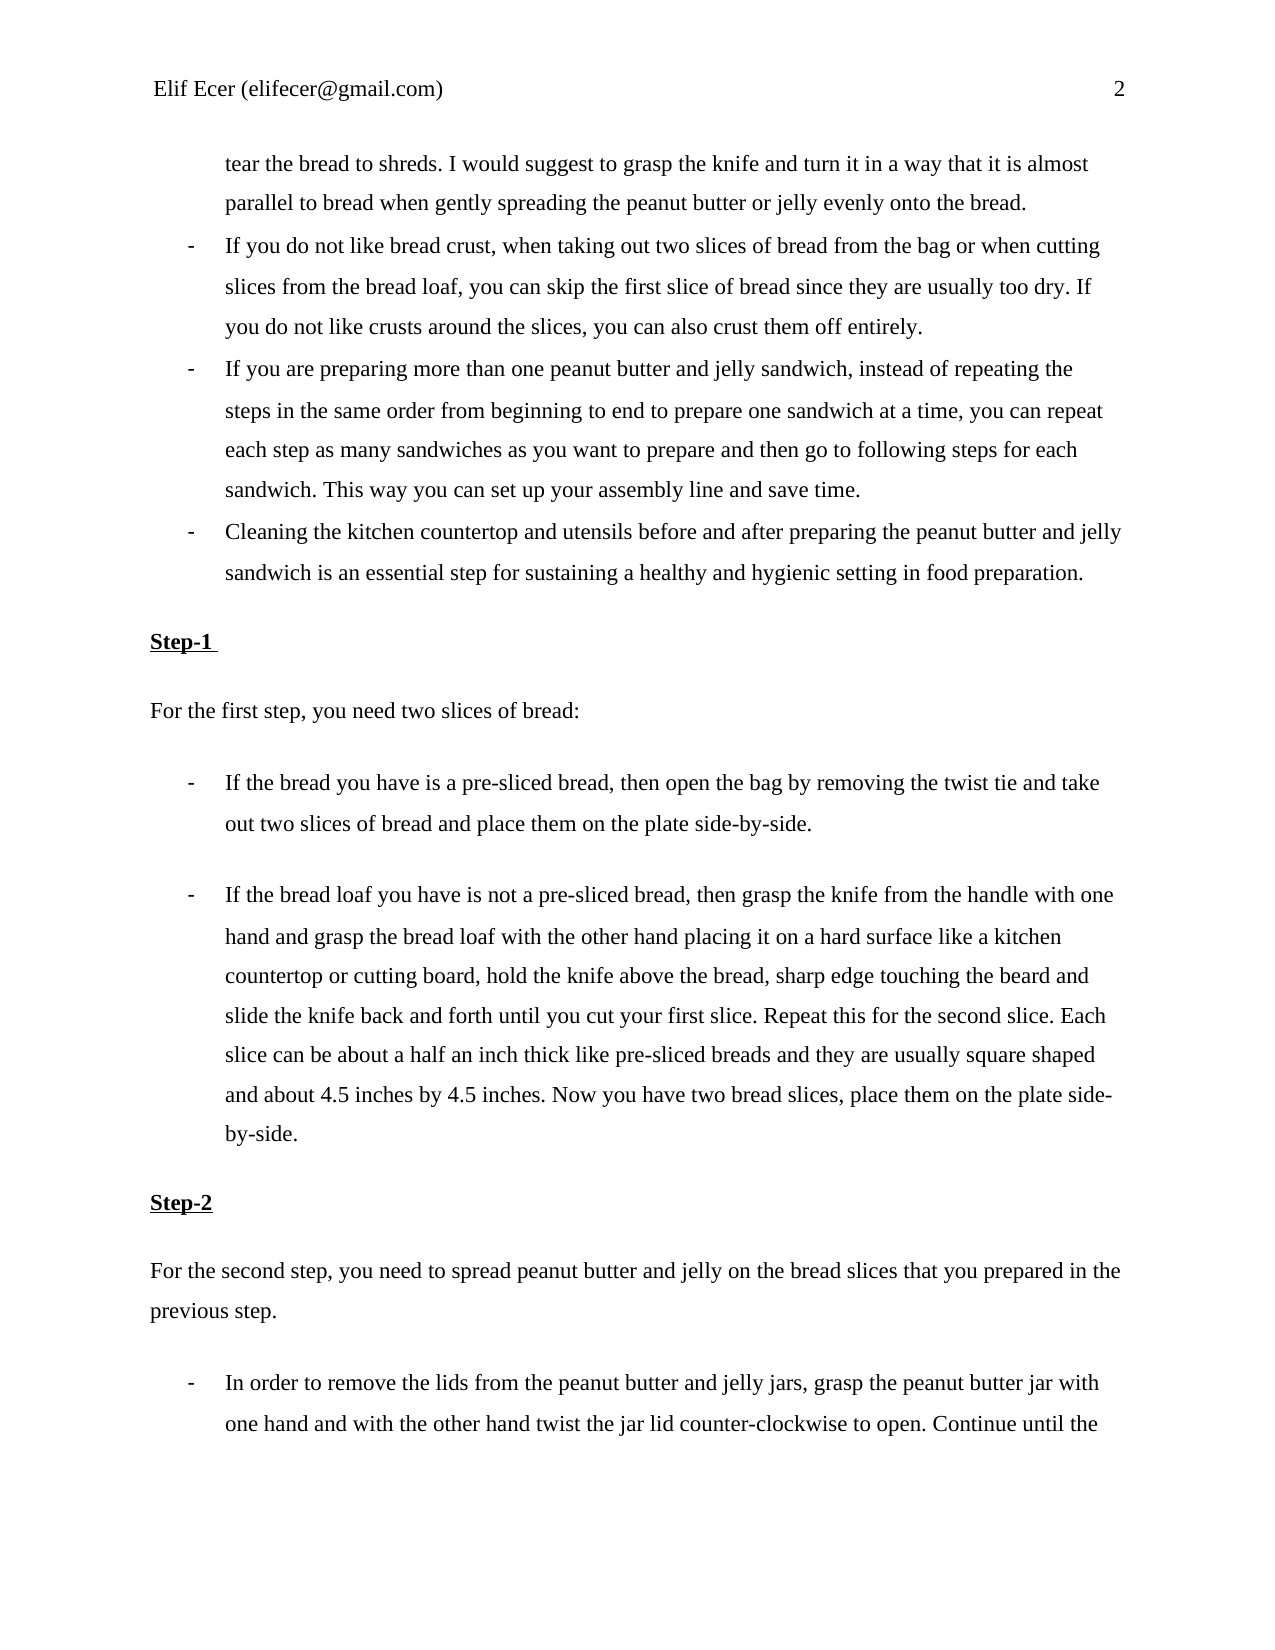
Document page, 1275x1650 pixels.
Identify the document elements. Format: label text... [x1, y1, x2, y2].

text Step-2 [150, 1189, 1125, 1215]
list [187, 150, 1125, 216]
list Cleaning the kitchen countertop and utensils before and after preparing the peanut butter and jelly sandwich is an essential step for sustaining a healthy and hygienic setting in food preparation. [187, 515, 1125, 586]
list If the bread loaf you have is not a pre-sliced bread, then grasp the knife from the handle with one hand and grasp the bread loaf with the other hand placing it on a hard surface like a kitchen countertop or cutting board, hold the knife above the bread, sharp edge touching the beard and slide the knife back and forth until you cut your first slice. Repeat this for the second slice. Each slice can be about a half an inch thick like pre-sliced breads and they are usually square shaped and about 4.5 inches by 4.5 inches. Now you have two bread slices, place them on the plate side-by-side. [187, 878, 1125, 1147]
list If you are preparing more than one peanut butter and jelly sandwich, instead of repeating the steps in the same order from beginning to end to prepare one sandwich at a time, you can repeat each step as many sandwiches as you want to prepare and then go to following steps for each sandwich. This way you can set up your assembly line and save time. [187, 352, 1125, 502]
list If you do not like bread crust, when taking out two slices of bread from the bag or when cutting slices from the bread loaf, you can skip the first slice of bread since they are usually too dry. If you do not like crusts around the slices, you can also crust them off entirely. [187, 229, 1125, 339]
list If the bread you have is a pre-sliced bread, then open the bag by removing the twist tie and take out two slices of bread and place them on the plate side-by-side. [187, 765, 1125, 836]
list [187, 1366, 1125, 1436]
text For the second step, you need to spread peanut butter and jelly on the bread slices that you prepared in the previous step. [150, 1257, 1125, 1323]
text For the first step, you need two slices of bread: [150, 697, 1125, 723]
text Step-1 [150, 628, 1125, 654]
